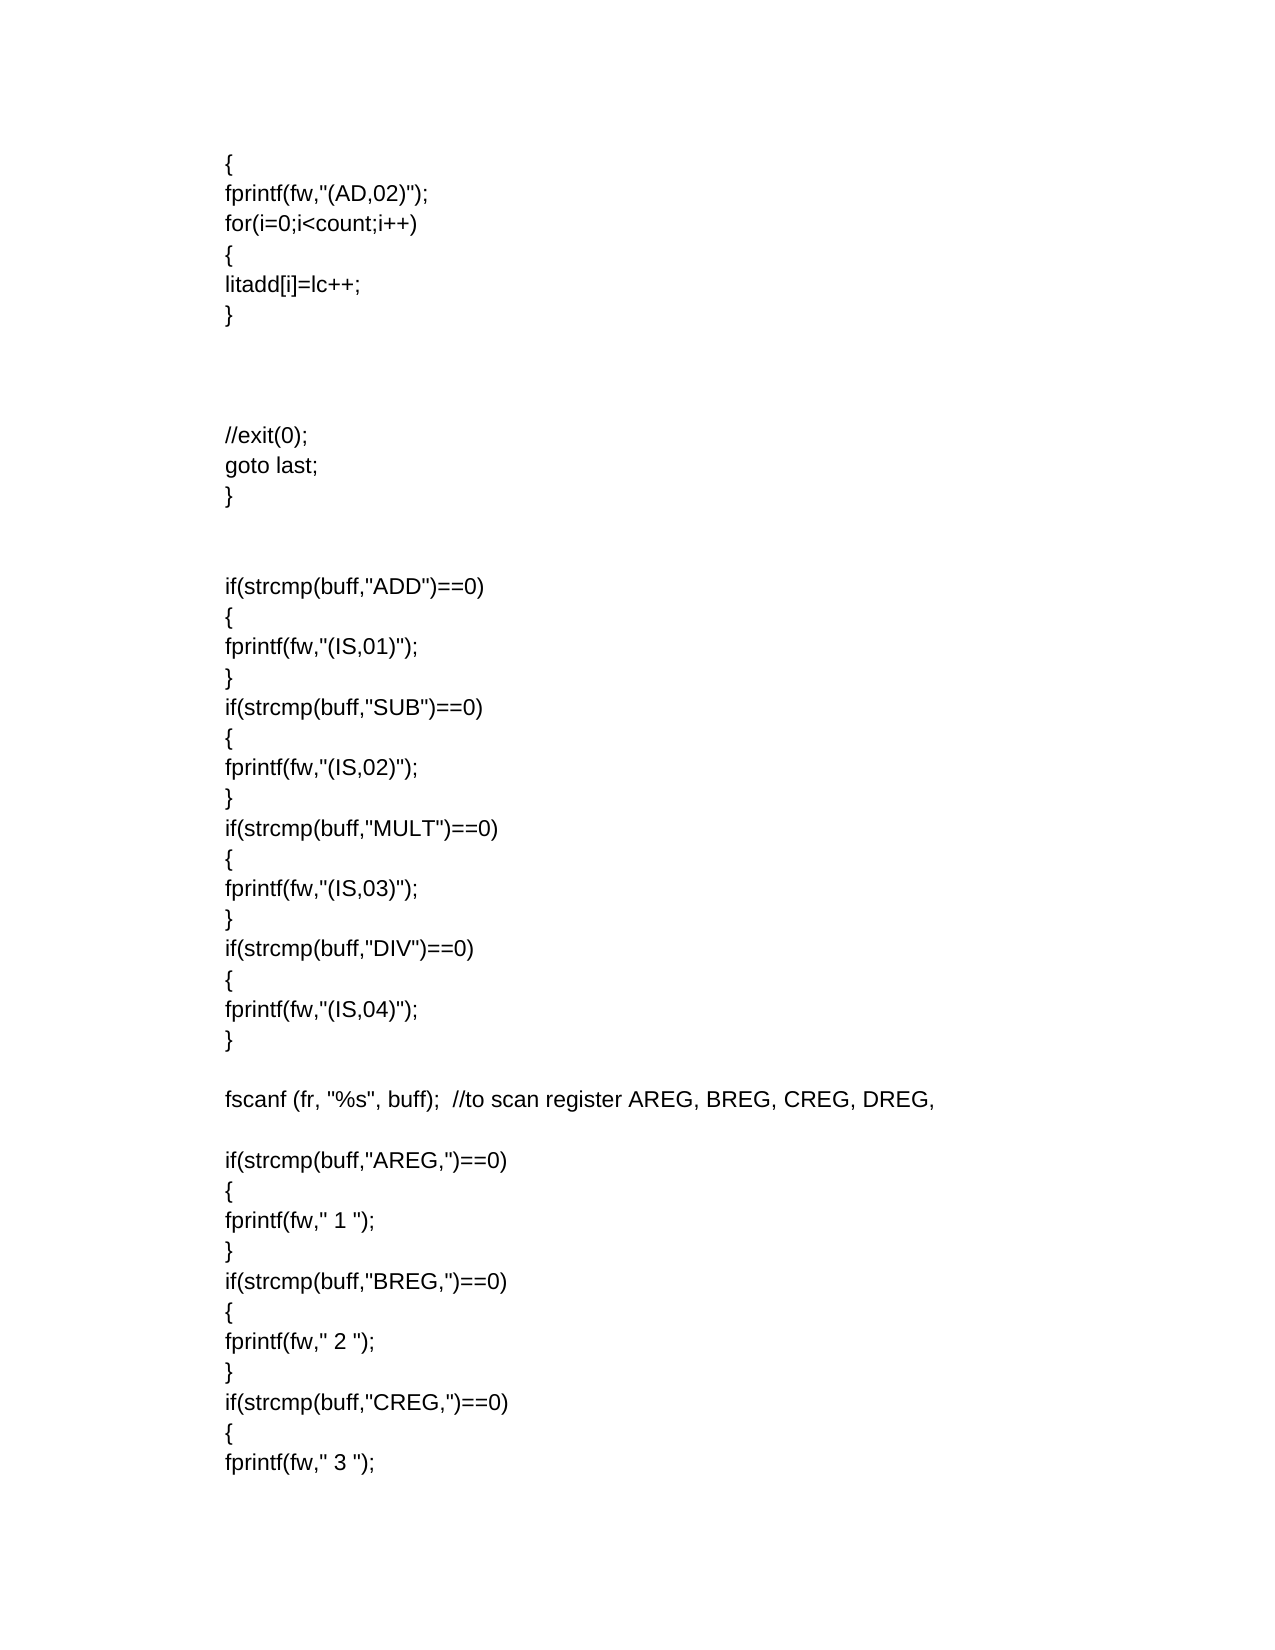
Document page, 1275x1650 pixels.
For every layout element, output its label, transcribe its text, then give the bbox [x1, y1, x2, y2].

text fprintf(fw,"(IS,04)"); [150, 996, 1125, 1022]
text fprintf(fw," 3 "); [150, 1449, 1125, 1475]
text fprintf(fw," 1 "); [150, 1207, 1125, 1234]
text } [150, 301, 1125, 327]
text fscanf (fr, "%s", buff); //to scan register AREG, BREG, CREG, DREG, [150, 1086, 1125, 1113]
text if(strcmp(buff,"ADD")==0) [150, 573, 1125, 599]
text } [150, 1026, 1125, 1052]
text } [150, 1237, 1125, 1264]
text if(strcmp(buff,"SUB")==0) [150, 694, 1125, 720]
text { [150, 966, 1125, 992]
text for(i=0;i<count;i++) [150, 210, 1125, 237]
text litadd[i]=lc++; [150, 271, 1125, 297]
text if(strcmp(buff,"BREG,")==0) [150, 1268, 1125, 1294]
text { [150, 150, 1125, 176]
text { [150, 1298, 1125, 1324]
text goto last; [150, 452, 1125, 478]
text { [150, 845, 1125, 871]
text { [150, 724, 1125, 750]
text } [150, 482, 1125, 509]
text if(strcmp(buff,"MULT")==0) [150, 814, 1125, 841]
text if(strcmp(buff,"AREG,")==0) [150, 1147, 1125, 1173]
text } [150, 1358, 1125, 1385]
text if(strcmp(buff,"DIV")==0) [150, 935, 1125, 962]
text } [150, 663, 1125, 690]
text //exit(0); [150, 422, 1125, 448]
text { [150, 1177, 1125, 1203]
text } [150, 905, 1125, 932]
text fprintf(fw,"(IS,03)"); [150, 875, 1125, 901]
text { [150, 603, 1125, 629]
text { [150, 1419, 1125, 1445]
text fprintf(fw,"(IS,02)"); [150, 754, 1125, 781]
text fprintf(fw," 2 "); [150, 1328, 1125, 1354]
text } [150, 784, 1125, 811]
text { [150, 241, 1125, 267]
text fprintf(fw,"(IS,01)"); [150, 633, 1125, 660]
text fprintf(fw,"(AD,02)"); [150, 180, 1125, 207]
text if(strcmp(buff,"CREG,")==0) [150, 1388, 1125, 1415]
